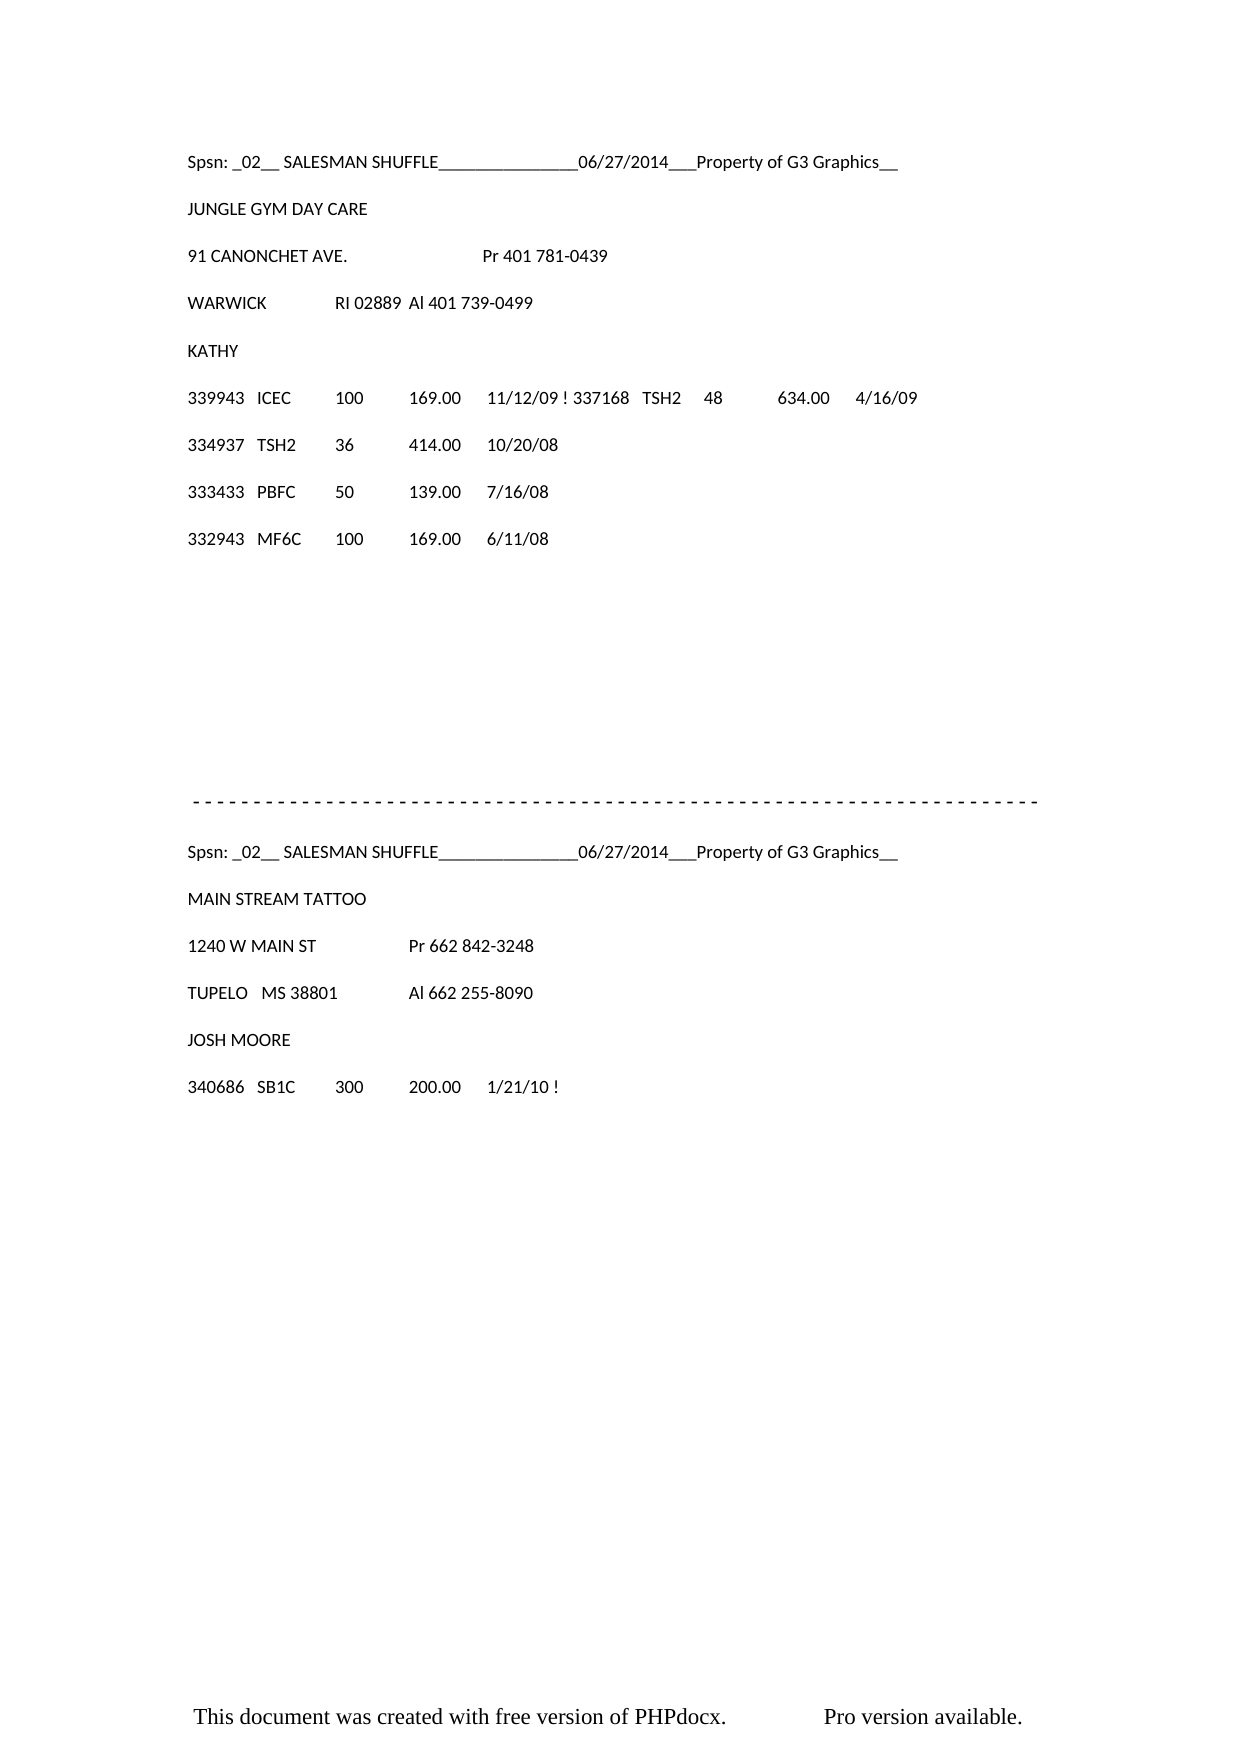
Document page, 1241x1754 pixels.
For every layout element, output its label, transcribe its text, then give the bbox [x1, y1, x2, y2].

text 333433 PBFC 50 139.00 7/16/08 [187, 480, 1053, 503]
text 91 CANONCHET AVE. Pr 401 781-0439 [187, 244, 1053, 267]
text TUPELO MS 38801 Al 662 255-8090 [187, 981, 1053, 1004]
text 334937 TSH2 36 414.00 10/20/08 [187, 433, 1053, 456]
text KATHY [187, 339, 1053, 362]
text - - - - - - - - - - - - - - - - - - - - - - - - - - - - - - - - - - - - - - - - - - - - - - - - - - - - - - - - - - - - - - - - - - - - - - [187, 787, 1053, 815]
text Spsn: _02__ SALESMAN SHUFFLE_______________06/27/2014___Property of G3 Graphics__ [187, 150, 1053, 173]
text 339943 ICEC 100 169.00 11/12/09 ! 337168 TSH2 48 634.00 4/16/09 [187, 386, 1053, 409]
text 340686 SB1C 300 200.00 1/21/10 ! [187, 1076, 1053, 1099]
text MAIN STREAM TATTOO [187, 887, 1053, 910]
text 1240 W MAIN ST Pr 662 842-3248 [187, 934, 1053, 957]
text JUNGLE GYM DAY CARE [187, 197, 1053, 220]
text WARWICK RI 02889 Al 401 739-0499 [187, 292, 1053, 314]
text 332943 MF6C 100 169.00 6/11/08 [187, 527, 1053, 550]
text JOSH MOORE [187, 1028, 1053, 1051]
text Spsn: _02__ SALESMAN SHUFFLE_______________06/27/2014___Property of G3 Graphics__ [187, 840, 1053, 863]
